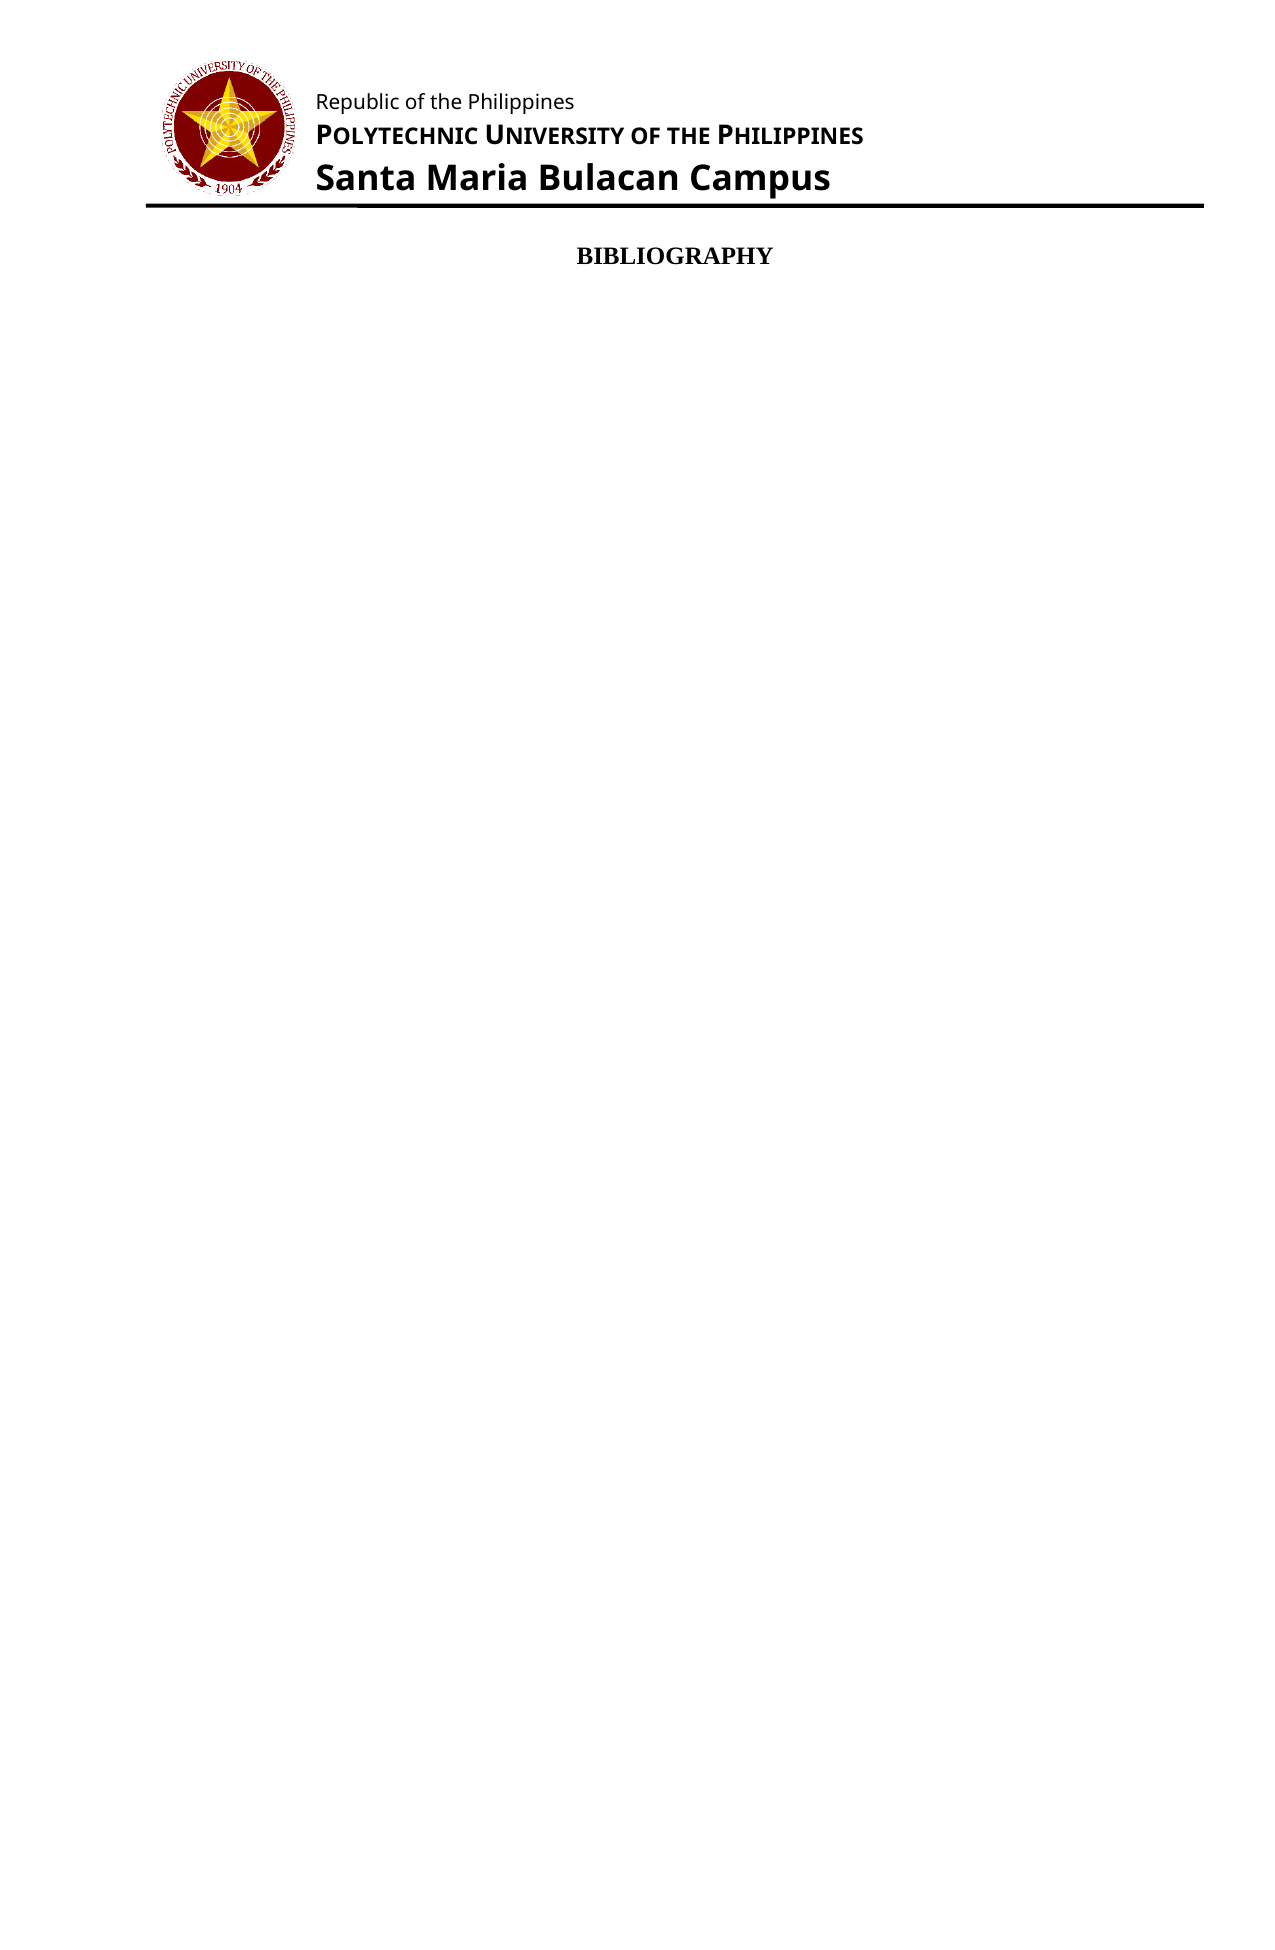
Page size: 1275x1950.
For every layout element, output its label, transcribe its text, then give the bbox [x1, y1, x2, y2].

text BIBLIOGRAPHY [225, 241, 1125, 269]
picture [160, 59, 297, 196]
